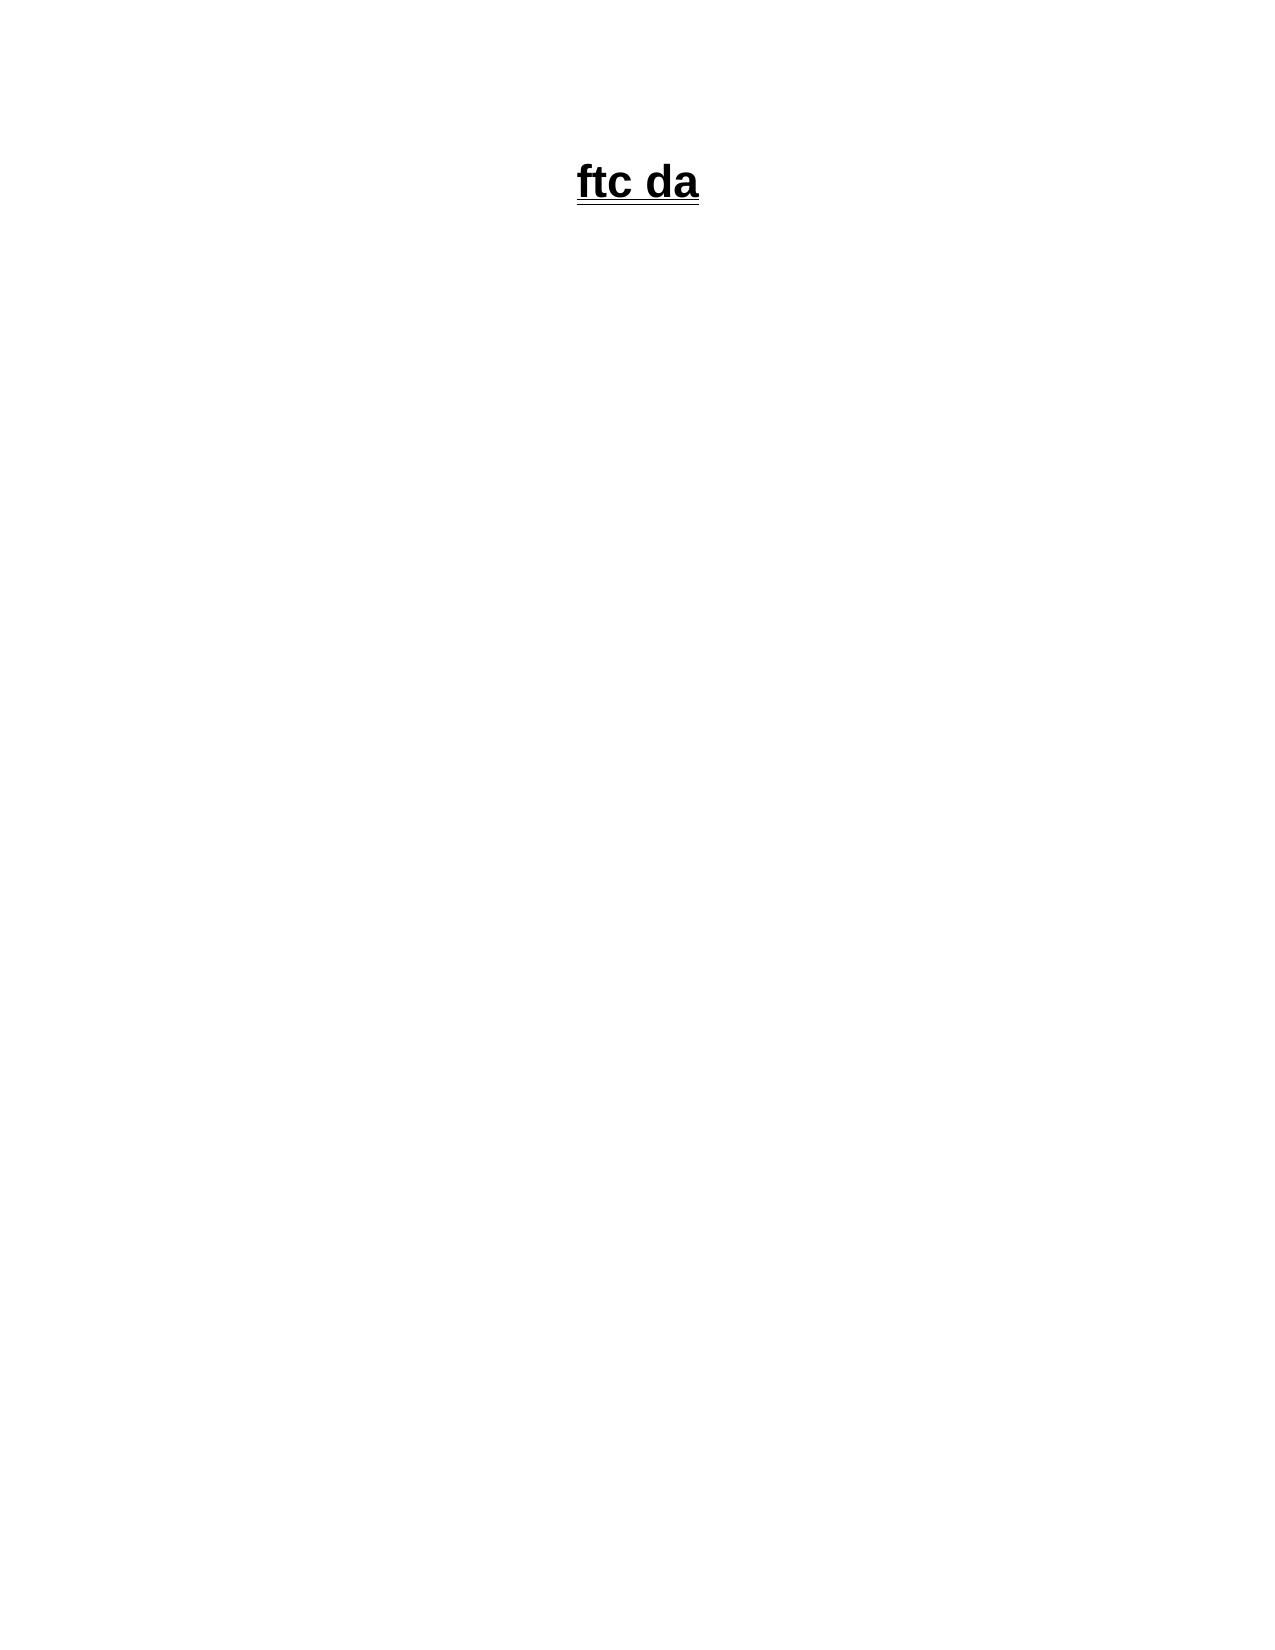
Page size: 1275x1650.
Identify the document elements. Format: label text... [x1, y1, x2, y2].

subtitle ftc da [187, 154, 1087, 207]
